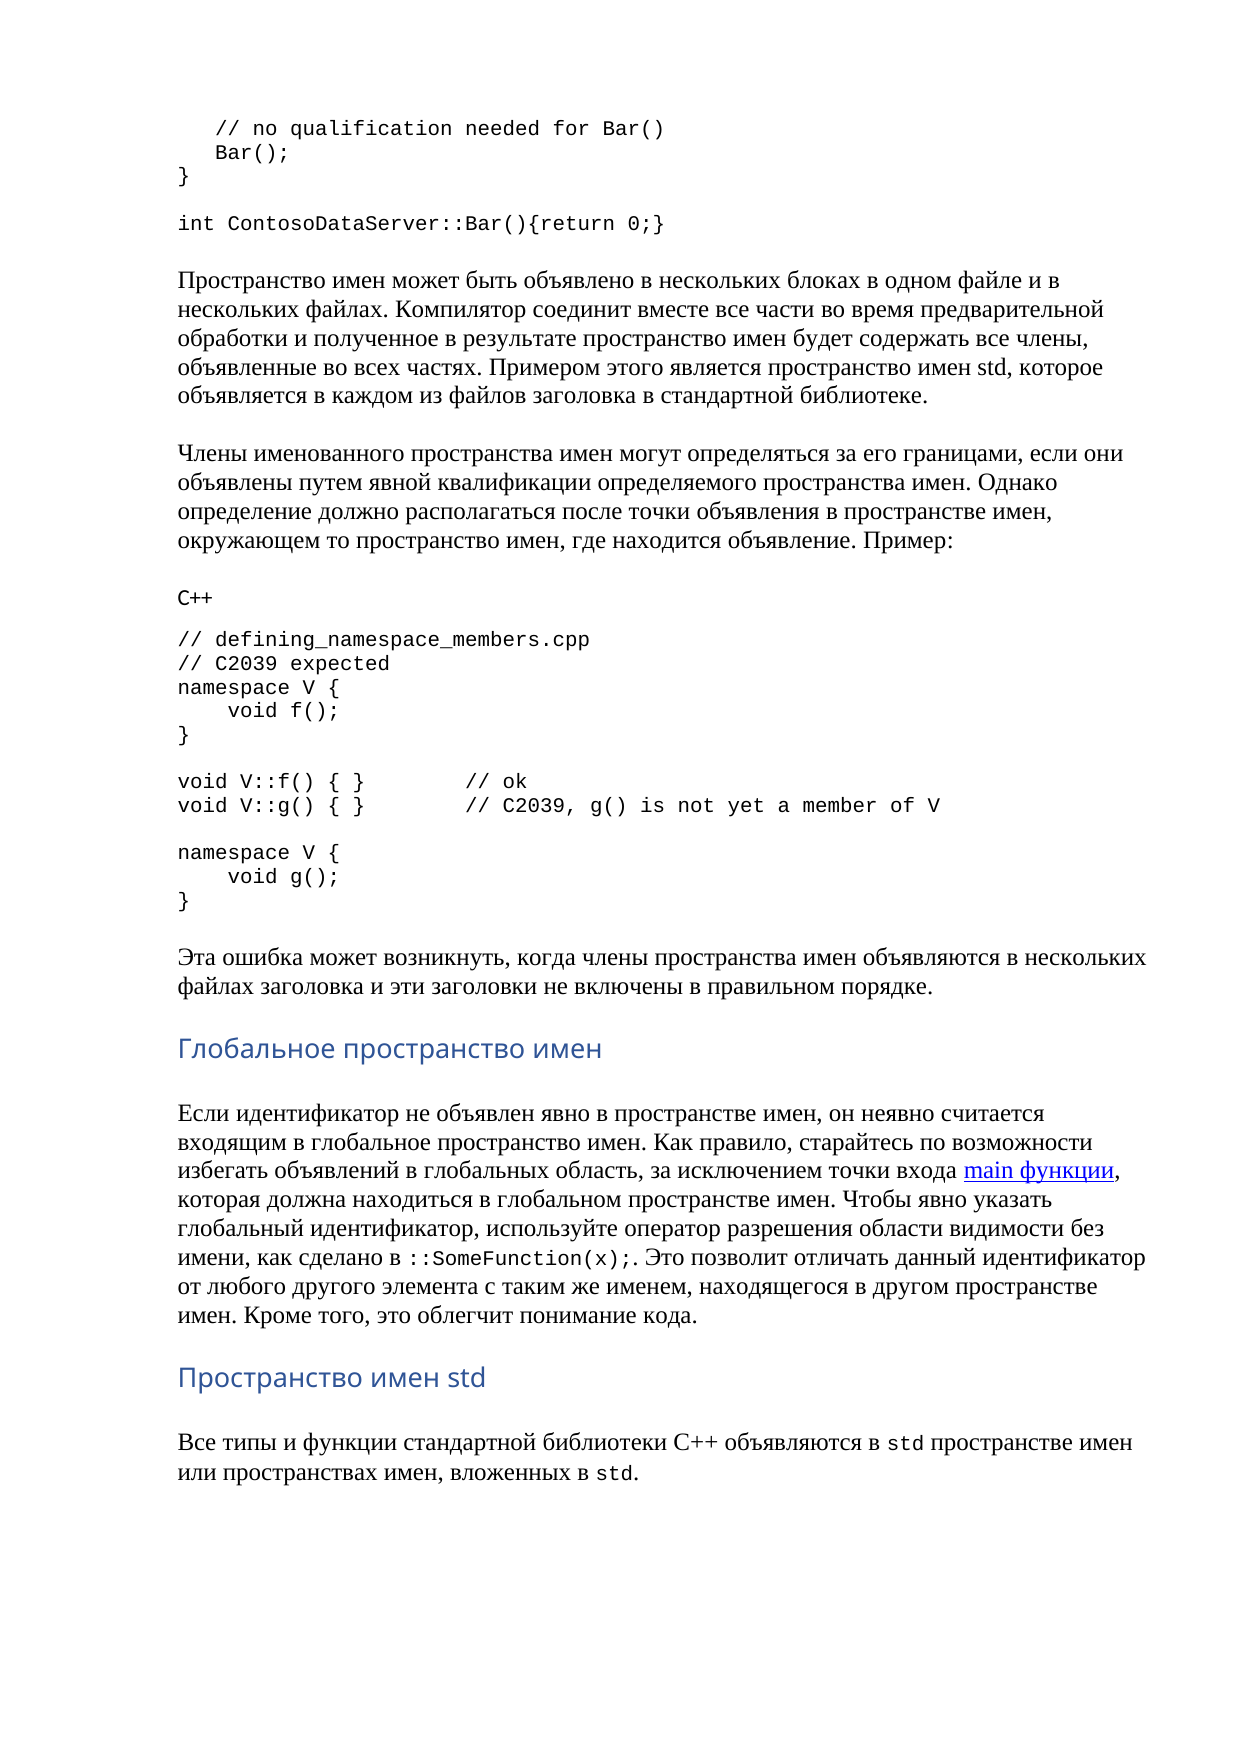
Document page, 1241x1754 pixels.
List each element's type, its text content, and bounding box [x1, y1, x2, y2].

text C++ [177, 583, 1152, 611]
text void V::f() { } // ok [177, 771, 1152, 795]
text Эта ошибка может возникнуть, когда члены пространства имен объявляются в нескольких файлах заголовка и эти заголовки не включены в правильном порядке. [177, 942, 1152, 1000]
text // defining_namespace_members.cpp [177, 629, 1152, 653]
text // no qualification needed for Bar() [177, 118, 1152, 142]
text // C2039 expected [177, 653, 1152, 677]
text } [177, 724, 1152, 748]
subtitle Пространство имен std [177, 1358, 1152, 1395]
text } [177, 165, 1152, 189]
text Если идентификатор не объявлен явно в пространстве имен, он неявно считается входящим в глобальное пространство имен. Как правило, старайтесь по возможности избегать объявлений в глобальных область, за исключением точки входа main функции, которая должна находиться в глобальном пространстве имен. Чтобы явно указать глобальный идентификатор, используйте оператор разрешения области видимости без имени, как сделано в ::SomeFunction(x);. Это позволит отличать данный идентификатор от любого другого элемента с таким же именем, находящегося в другом пространстве имен. Кроме того, это облегчит понимание кода. [177, 1098, 1152, 1329]
text namespace V { [177, 677, 1152, 700]
subtitle Глобальное пространство имен [177, 1029, 1152, 1066]
text void g(); [177, 866, 1152, 889]
text void V::g() { } // C2039, g() is not yet a member of V [177, 795, 1152, 819]
text Пространство имен может быть объявлено в нескольких блоках в одном файле и в нескольких файлах. Компилятор соединит вместе все части во время предварительной обработки и полученное в результате пространство имен будет содержать все члены, объявленные во всех частях. Примером этого является пространство имен std, которое объявляется в каждом из файлов заголовка в стандартной библиотеке. [177, 266, 1152, 409]
text int ContosoDataServer::Bar(){return 0;} [177, 213, 1152, 236]
text void f(); [177, 700, 1152, 724]
text } [177, 889, 1152, 913]
text Члены именованного пространства имен могут определяться за его границами, если они объявлены путем явной квалификации определяемого пространства имен. Однако определение должно располагаться после точки объявления в пространстве имен, окружающем то пространство имен, где находится объявление. Пример: [177, 438, 1152, 553]
text Все типы и функции стандартной библиотеки C++ объявляются в std пространстве имен или пространствах имен, вложенных в std. [177, 1427, 1152, 1486]
text namespace V { [177, 842, 1152, 866]
text Bar(); [177, 142, 1152, 165]
